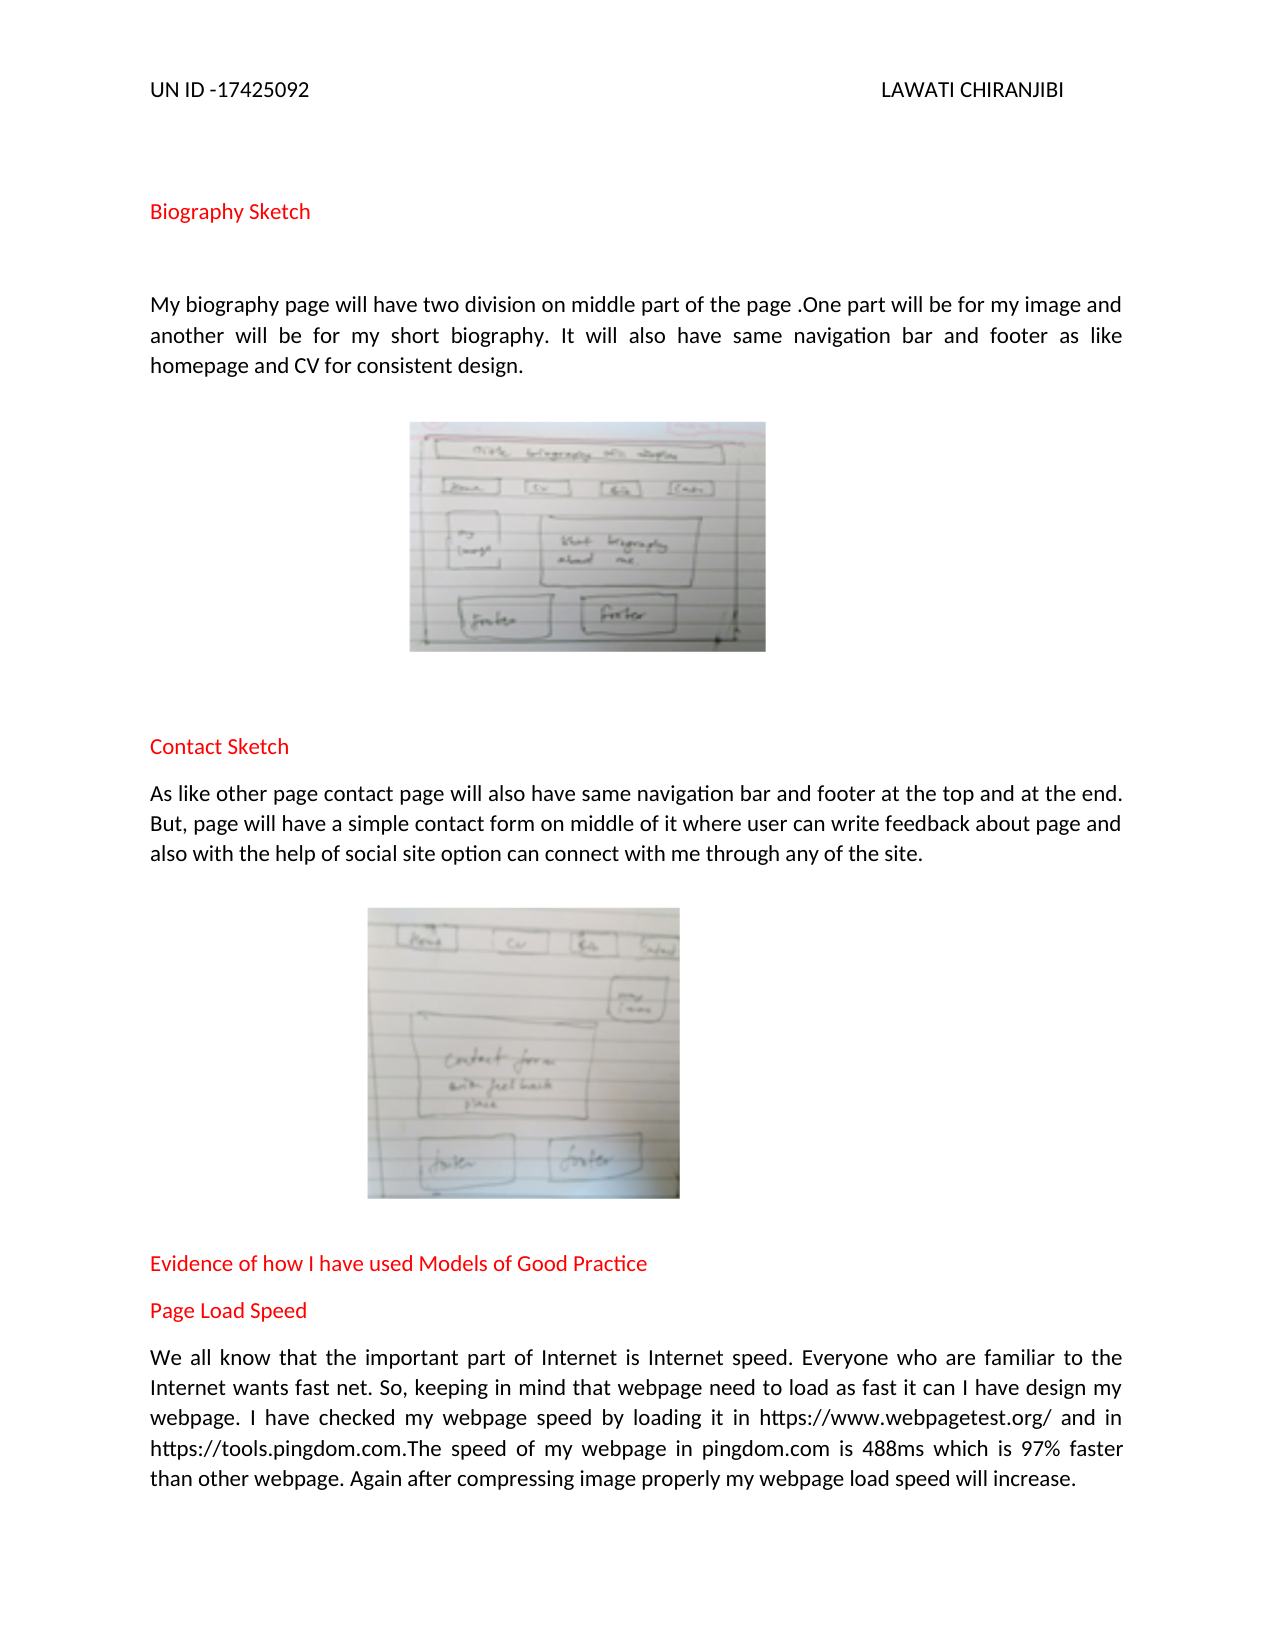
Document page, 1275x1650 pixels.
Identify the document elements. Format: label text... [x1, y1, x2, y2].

picture [368, 908, 679, 1198]
picture [411, 422, 765, 651]
text Biography Sketch [150, 197, 1125, 225]
text Page Load Speed [150, 1296, 1125, 1324]
text As like other page contact page will also have same navigation bar and footer at the top and at the end. But, page will have a simple contact form on middle of it where user can write feedback about page and also with the help of social site option can connect with me through any of the site. [150, 779, 1125, 867]
text Evidence of how I have used Models of Good Practice [150, 1249, 1125, 1277]
text We all know that the important part of Internet is Internet speed. Everyone who are familiar to the Internet wants fast net. So, keeping in mind that webpage need to load as fast it can I have design my webpage. I have checked my webpage speed by loading it in https://www.webpagetest.org/ and in https://tools.pingdom.com.The speed of my webpage in pingdom.com is 488ms which is 97% faster than other webpage. Again after compressing image properly my webpage load speed will increase. [150, 1343, 1125, 1492]
text My biography page will have two division on middle part of the page .One part will be for my image and another will be for my short biography. It will also have same navigation bar and footer as like homepage and CV for consistent design. [150, 291, 1125, 379]
text Contact Sketch [150, 732, 1125, 760]
